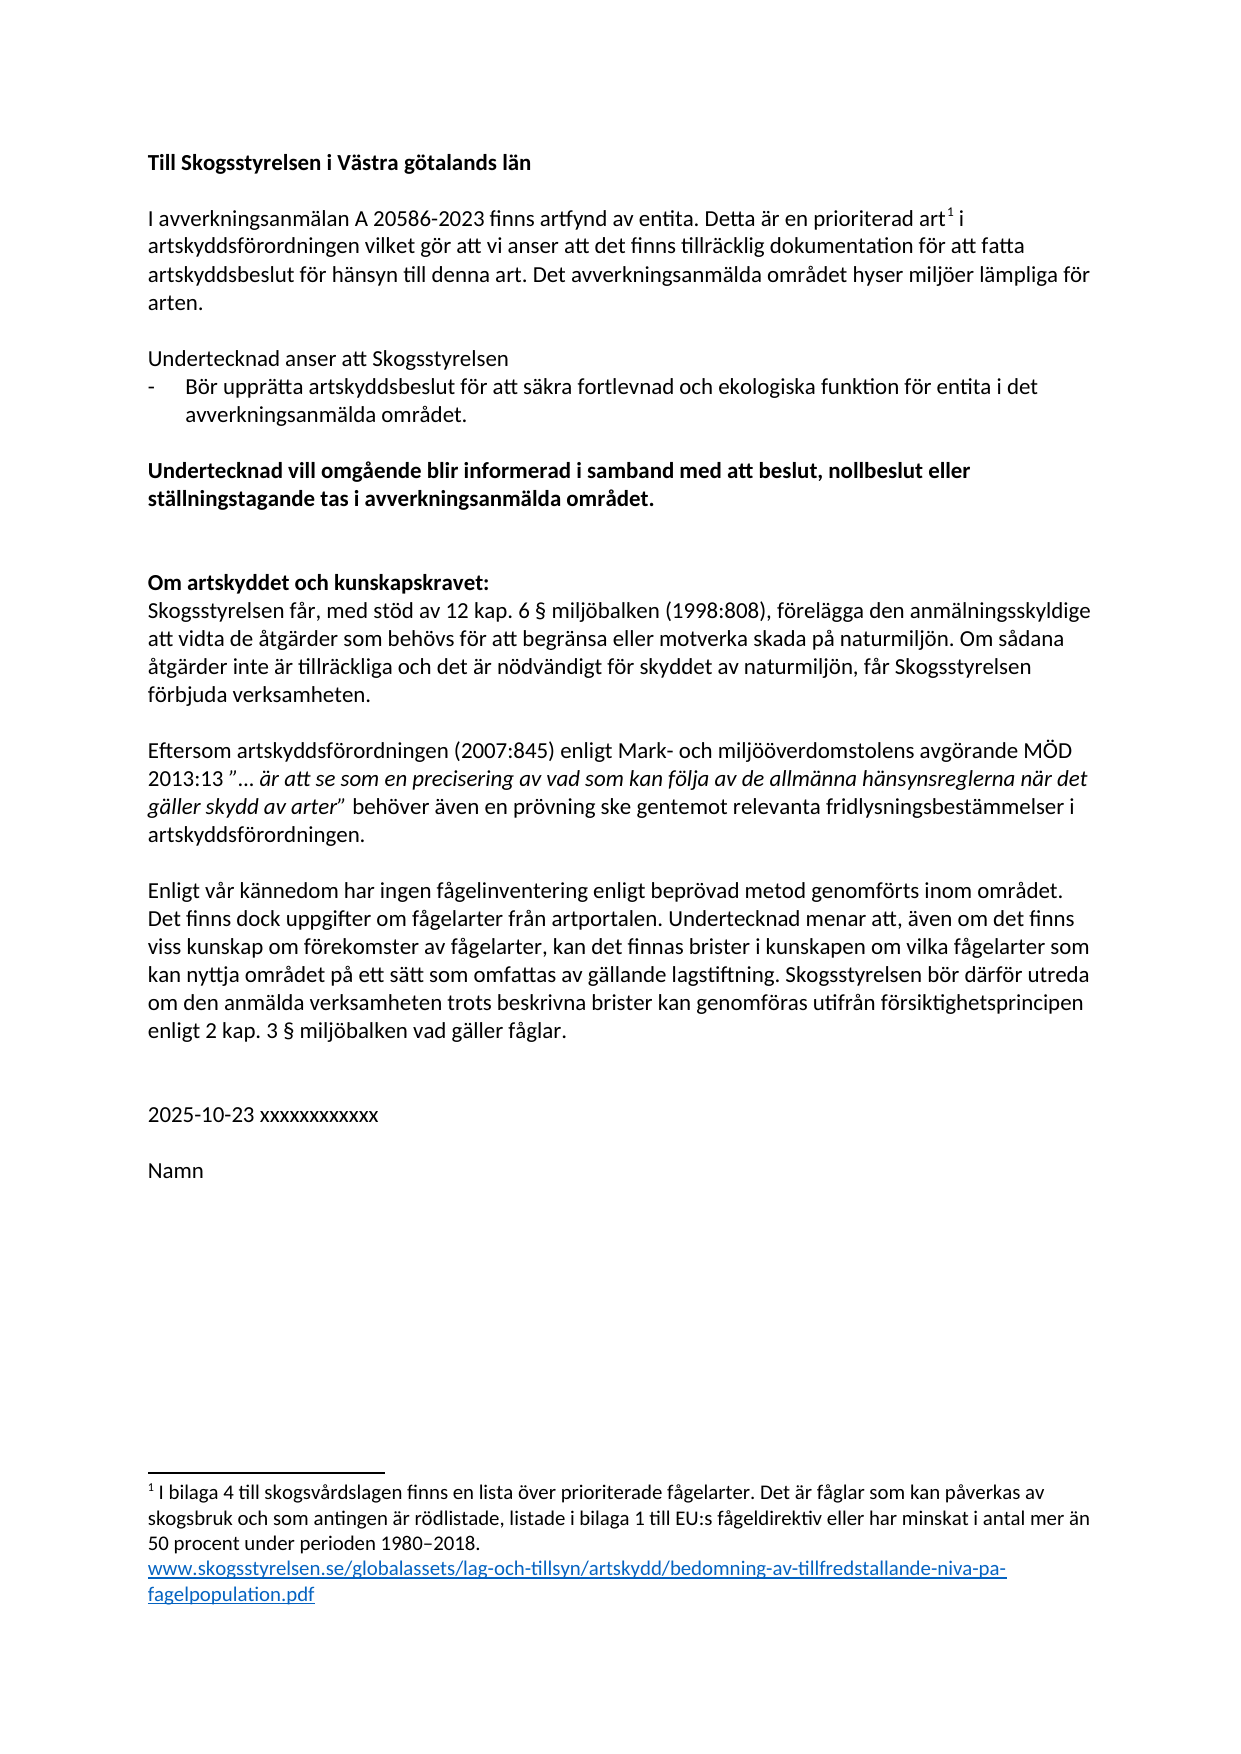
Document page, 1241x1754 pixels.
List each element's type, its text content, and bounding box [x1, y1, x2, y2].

text I avverkningsanmälan A 20586-2023 finns artfynd av entita. Detta är en prioriterad art i artskyddsförordningen vilket gör att vi anser att det finns tillräcklig dokumentation för att fatta artskyddsbeslut för hänsyn till denna art. Det avverkningsanmälda området hyser miljöer lämpliga för arten. [148, 204, 1093, 316]
text Om artskyddet och kunskapskravet: [148, 568, 1093, 596]
text Enligt vår kännedom har ingen fågelinventering enligt beprövad metod genomförts inom området. Det finns dock uppgifter om fågelarter från artportalen. Undertecknad menar att, även om det finns viss kunskap om förekomster av fågelarter, kan det finnas brister i kunskapen om vilka fågelarter som kan nyttja området på ett sätt som omfattas av gällande lagstiftning. Skogsstyrelsen bör därför utreda om den anmälda verksamheten trots beskrivna brister kan genomföras utifrån försiktighetsprincipen enligt 2 kap. 3 § miljöbalken vad gäller fåglar. [148, 876, 1093, 1044]
text Undertecknad vill omgående blir informerad i samband med att beslut, nollbeslut eller ställningstagande tas i avverkningsanmälda området. [148, 456, 1093, 512]
text Eftersom artskyddsförordningen (2007:845) enligt Mark- och miljööverdomstolens avgörande MÖD 2013:13 ”… är att se som en precisering av vad som kan följa av de allmänna hänsynsreglerna när det [148, 736, 1093, 792]
text gäller skydd av arter” behöver även en prövning ske gentemot relevanta fridlysningsbestämmelser i artskyddsförordningen. [148, 792, 1093, 848]
text Skogsstyrelsen får, med stöd av 12 kap. 6 § miljöbalken (1998:808), förelägga den anmälningsskyldige att vidta de åtgärder som behövs för att begränsa eller motverka skada på naturmiljön. Om sådana åtgärder inte är tillräckliga och det är nödvändigt för skyddet av naturmiljön, får Skogsstyrelsen förbjuda verksamheten. [148, 596, 1093, 708]
text Till Skogsstyrelsen i Västra götalands län [148, 148, 1093, 176]
text Namn [148, 1156, 1093, 1184]
text Undertecknad anser att Skogsstyrelsen [148, 344, 1093, 372]
list Bör upprätta artskyddsbeslut för att säkra fortlevnad och ekologiska funktion för entita i det avverkningsanmälda området. [148, 372, 1093, 428]
text 2025-10-23 xxxxxxxxxxxx [148, 1100, 1093, 1128]
